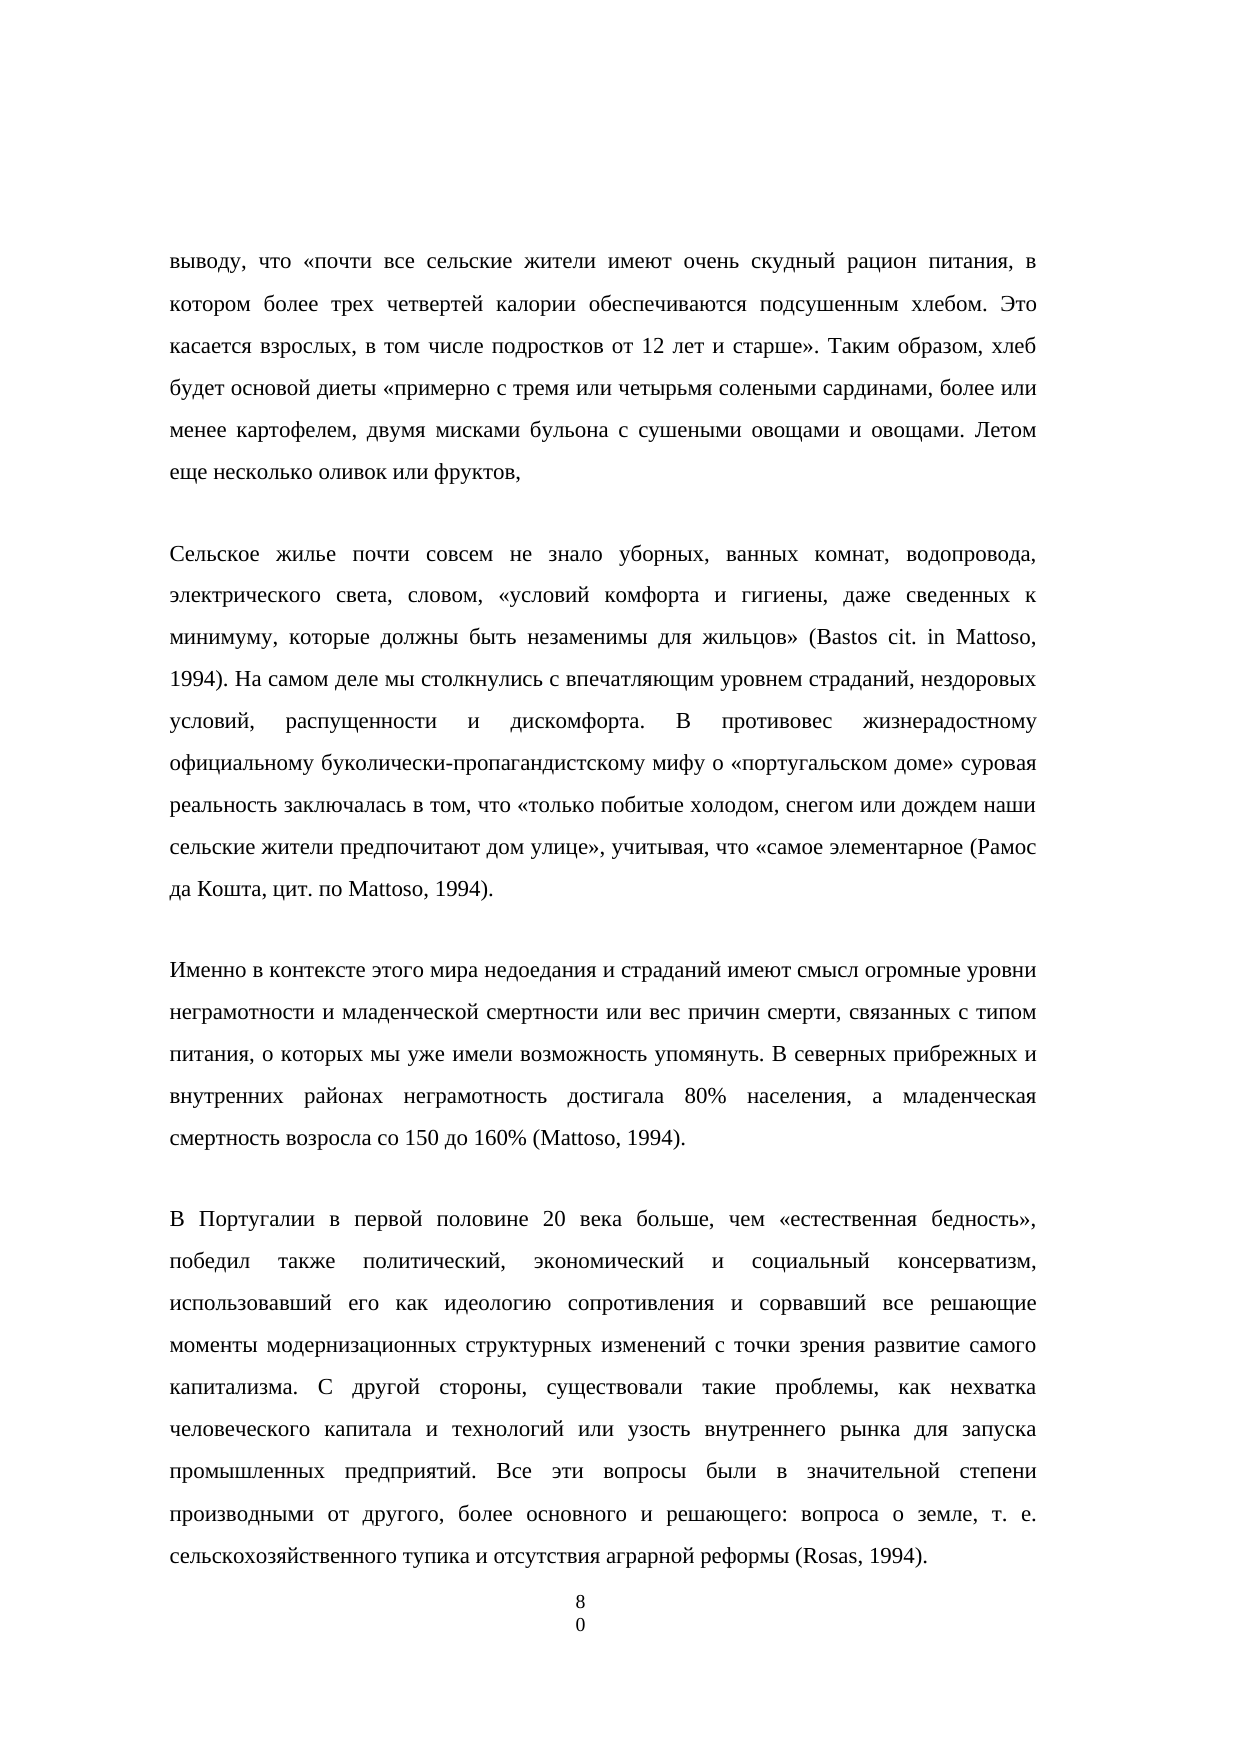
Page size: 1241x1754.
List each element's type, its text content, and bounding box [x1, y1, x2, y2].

text В Португалии в первой половине 20 века больше, чем «естественная бедность», победил также политический, экономический и социальный консерватизм, использовавший его как идеологию сопротивления и сорвавший все решающие моменты модернизационных структурных изменений с точки зрения развитие самого капитализма. С другой стороны, существовали такие проблемы, как нехватка человеческого капитала и технологий или узость внутреннего рынка для запуска промышленных предприятий. Все эти вопросы были в значительной степени производными от другого, более основного и решающего: вопроса о земле, т. е. сельскохозяйственного тупика и отсутствия аграрной реформы (Rosas, 1994). [169, 1205, 1038, 1568]
text Именно в контексте этого мира недоедания и страданий имеют смысл огромные уровни неграмотности и младенческой смертности или вес причин смерти, связанных с типом питания, о которых мы уже имели возможность упомянуть. В северных прибрежных и внутренних районах неграмотность достигала 80% населения, а младенческая смертность возросла со 150 до 160% (Mattoso, 1994). [169, 956, 1038, 1150]
text Сельское жилье почти совсем не знало уборных, ванных комнат, водопровода, электрического света, словом, «условий комфорта и гигиены, даже сведенных к минимуму, которые должны быть незаменимы для жильцов» (Bastos cit. in Mattoso, 1994). На самом деле мы столкнулись с впечатляющим уровнем страданий, нездоровых условий, распущенности и дискомфорта. В противовес жизнерадостному официальному буколически-пропагандистскому мифу о «португальском доме» суровая реальность заключалась в том, что «только побитые холодом, снегом или дождем наши сельские жители предпочитают дом улице», учитывая, что «самое элементарное (Рамос да Кошта, цит. по Mattoso, 1994). [169, 539, 1038, 901]
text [169, 247, 1038, 484]
